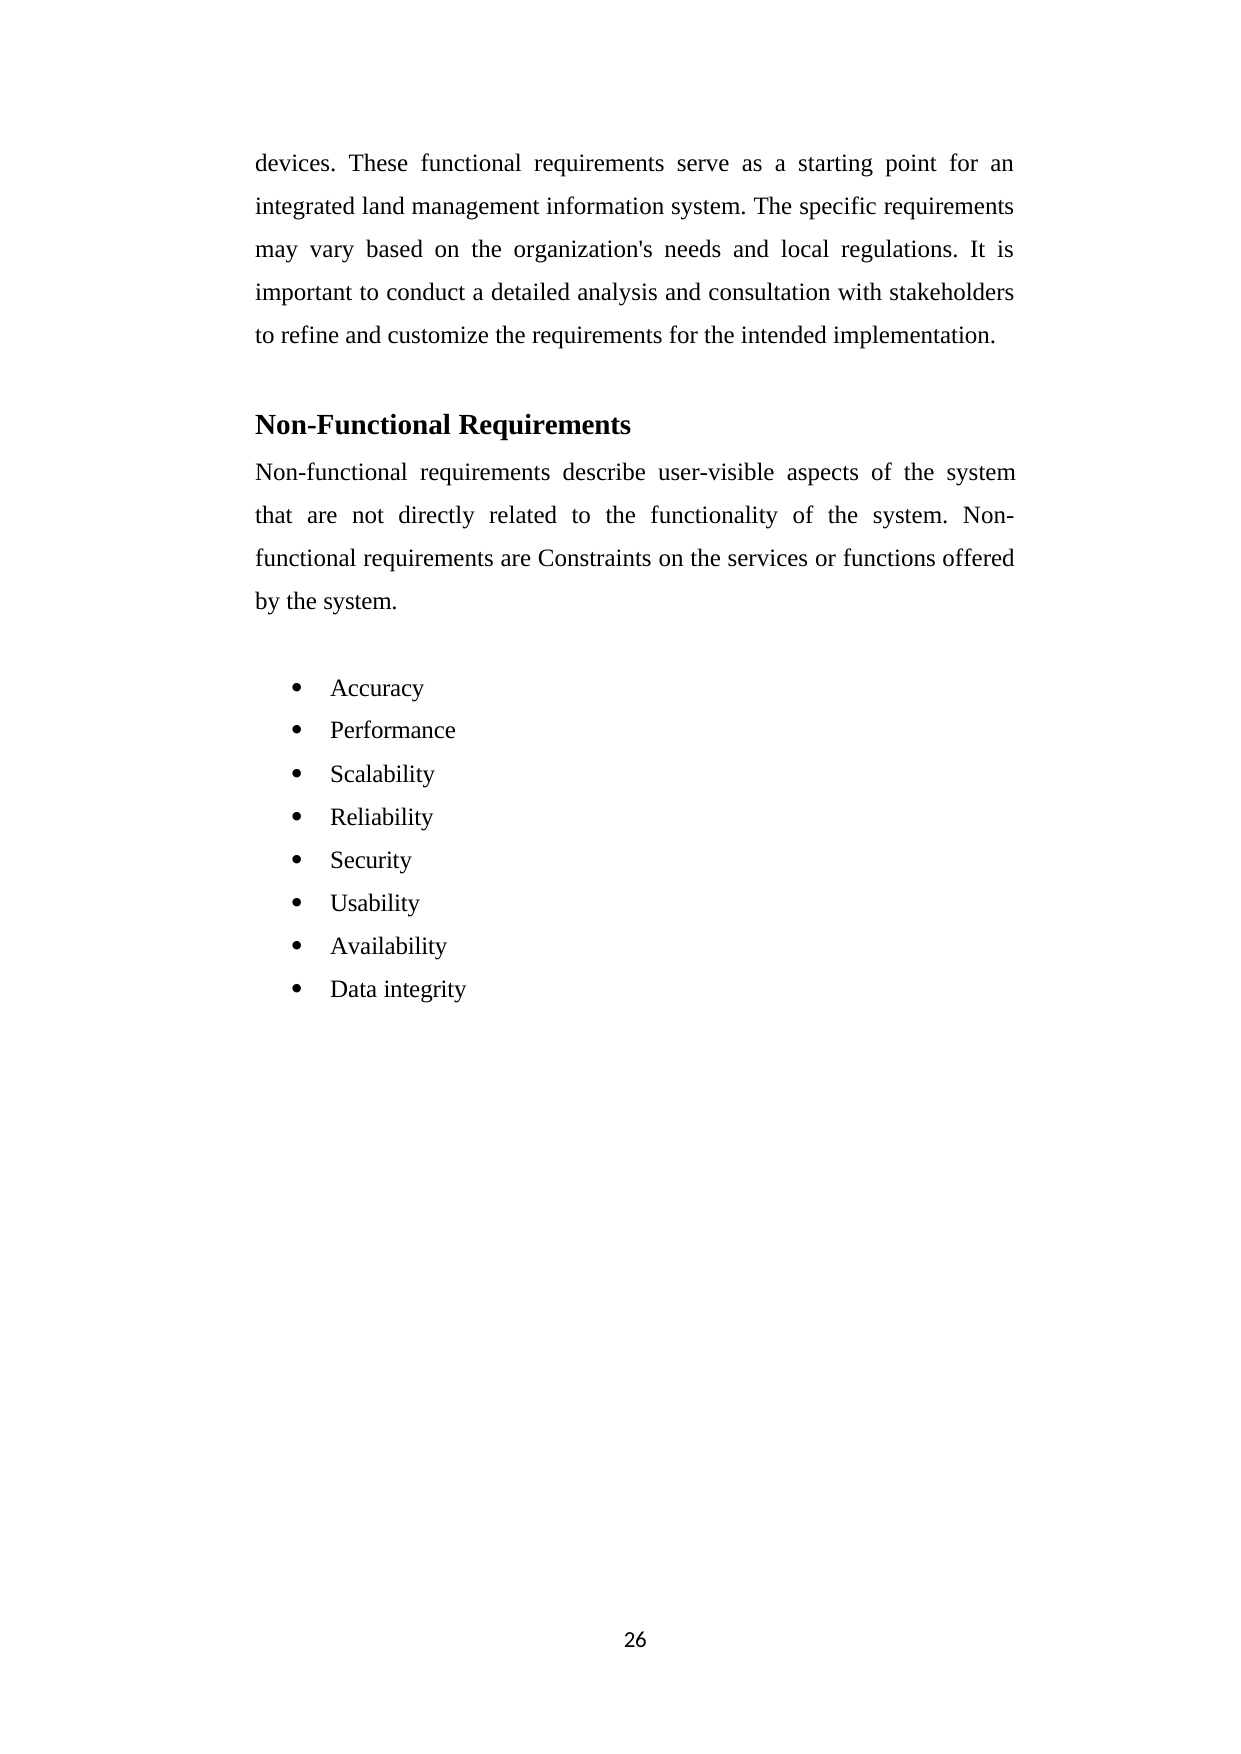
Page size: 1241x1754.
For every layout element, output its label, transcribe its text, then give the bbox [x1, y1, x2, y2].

list Data integrity [292, 974, 1071, 1003]
list Performance [292, 716, 1071, 744]
subtitle Non-Functional Requirements [255, 407, 1071, 441]
list Security [292, 845, 1071, 873]
list Usability [292, 888, 1071, 917]
list Accuracy [292, 673, 1071, 701]
list Availability [292, 931, 1071, 960]
list Scalability [292, 759, 1071, 787]
text Non-functional requirements describe user-visible aspects of the system that are not directly related to the functionality of the system. Non-functional requirements are Constraints on the services or functions offered by the system. [255, 457, 1016, 615]
list Reliability [292, 802, 1071, 831]
text devices. These functional requirements serve as a starting point for an integrated land management information system. The specific requirements may vary based on the organization's needs and local regulations. It is important to conduct a detailed analysis and consultation with stakeholders to refine and customize the requirements for the intended implementation. [255, 148, 1015, 349]
